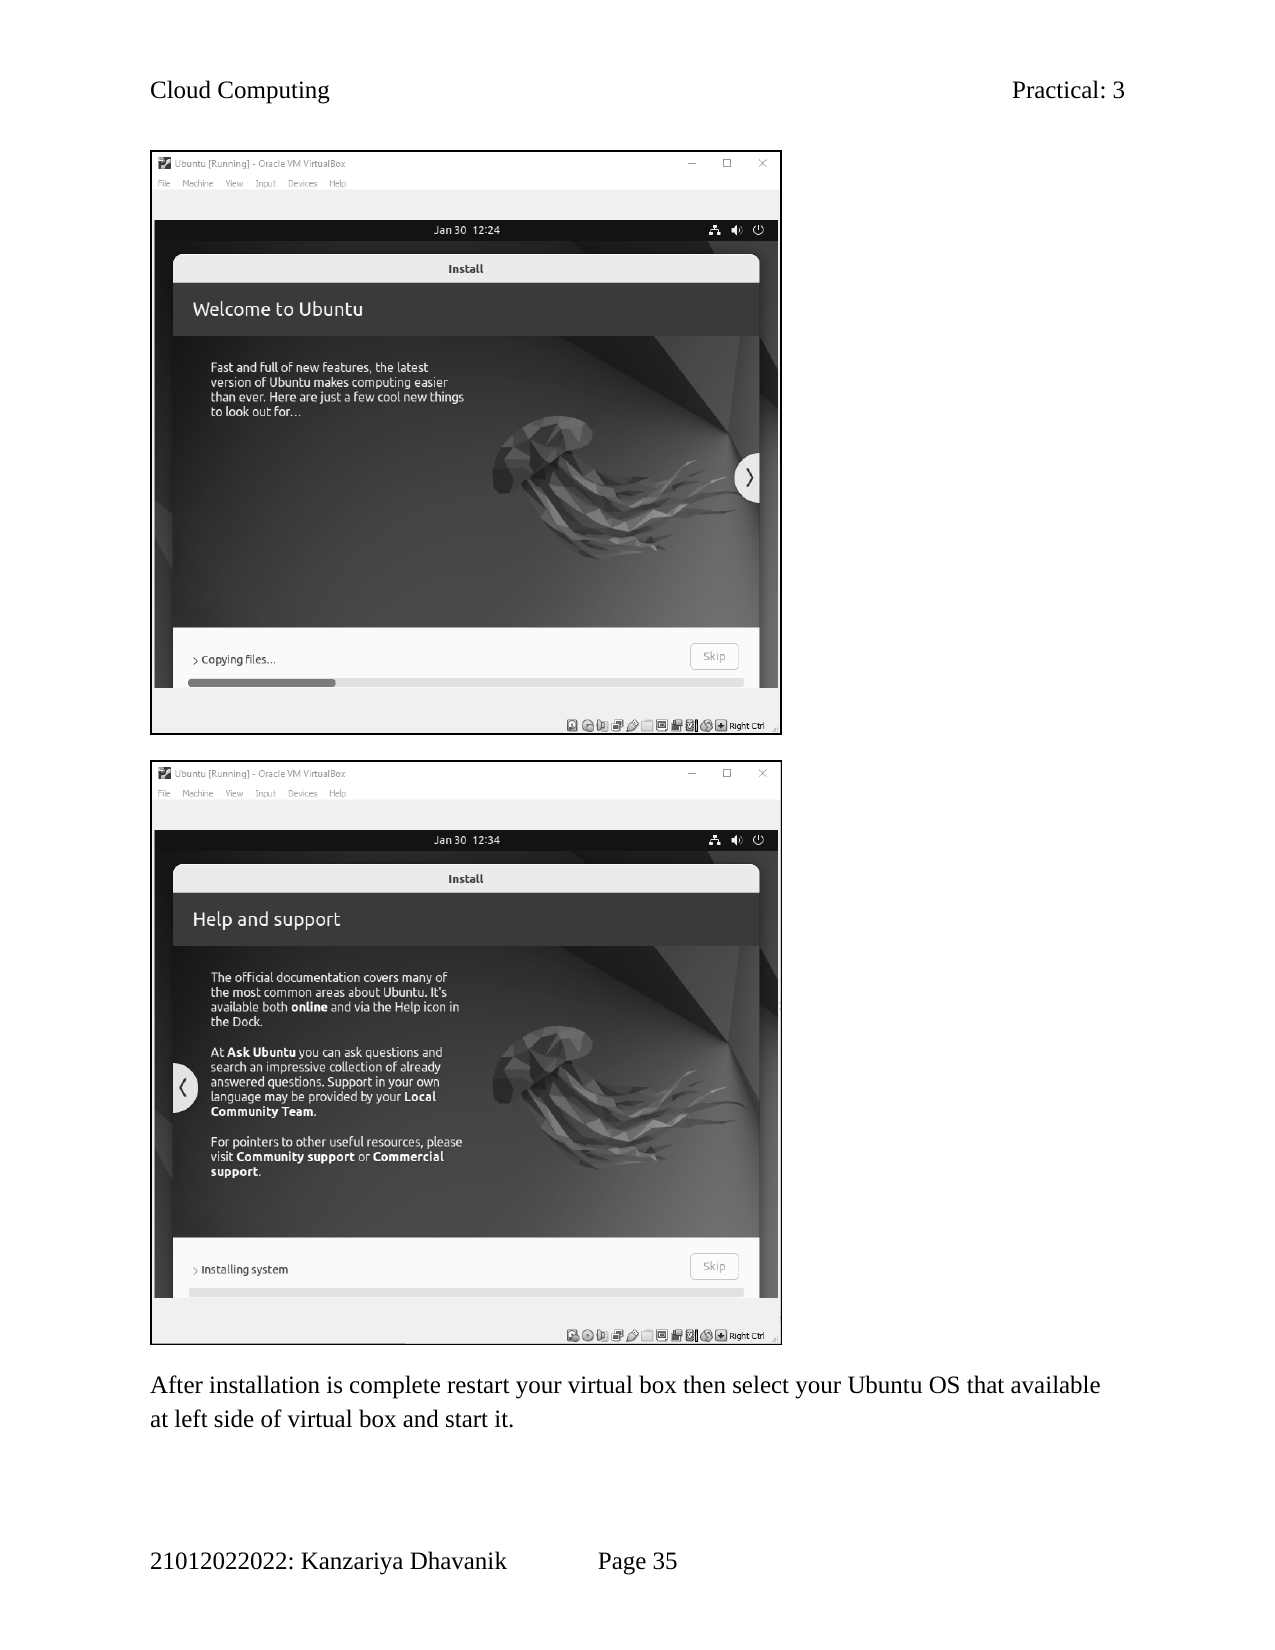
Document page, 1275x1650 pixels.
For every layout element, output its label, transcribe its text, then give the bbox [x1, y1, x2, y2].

text After installation is complete restart your virtual box then select your Ubuntu OS that available at left side of virtual box and start it. [150, 1371, 1125, 1432]
